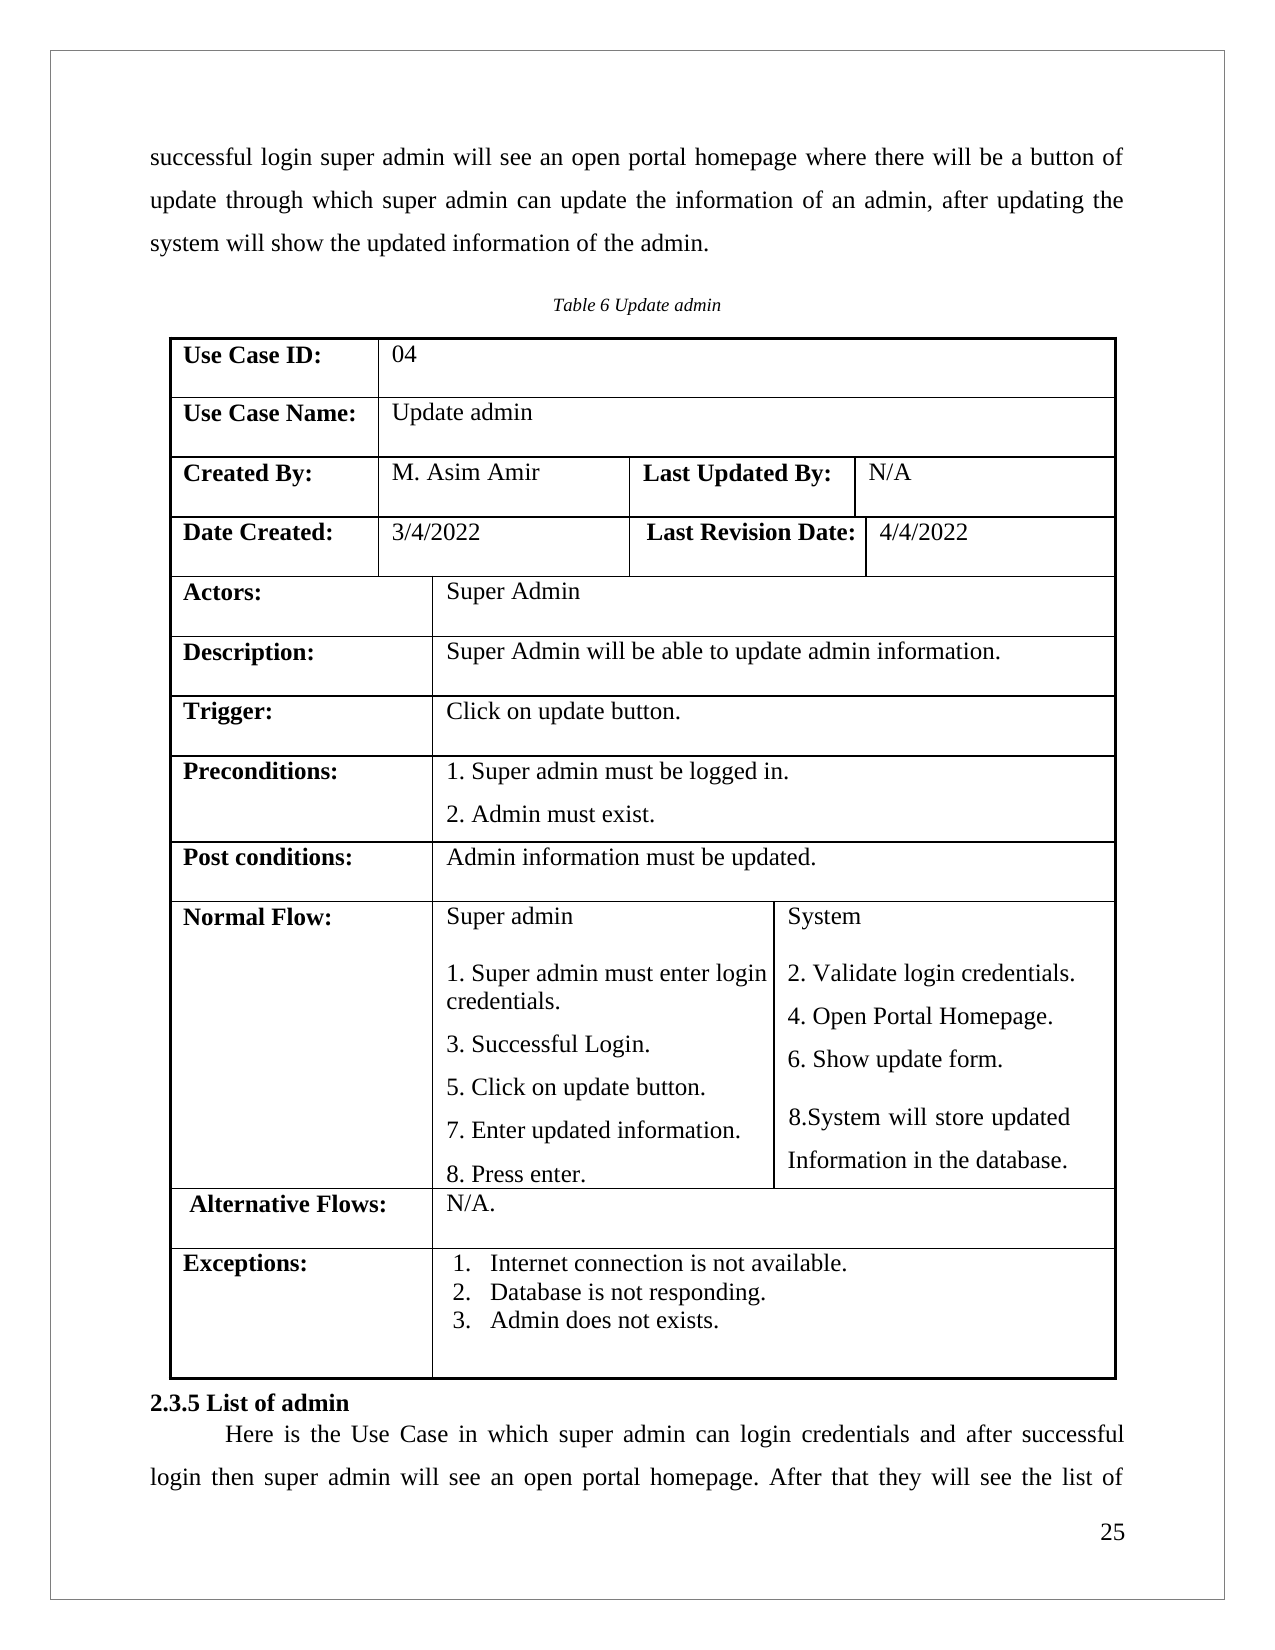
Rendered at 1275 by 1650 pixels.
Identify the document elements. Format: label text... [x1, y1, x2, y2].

table_cell Trigger: [172, 697, 432, 755]
table_cell Created By: [172, 458, 378, 516]
table_header Use Case ID: [172, 340, 378, 396]
table_cell Update admin [379, 398, 1114, 456]
table_cell Super admin 1. Super admin must enter login credentials. 3. Successful Login. 5. Click on update button. 7. Enter updated information. 8. Press enter. [433, 902, 773, 1187]
table_cell Actors: [172, 577, 432, 636]
table_cell Admin information must be updated. [433, 843, 1114, 901]
table_cell Super admin must be logged in. Admin must exist. [433, 757, 1114, 841]
table_cell Description: [172, 637, 432, 695]
subtitle List of admin [150, 1388, 1196, 1417]
table_cell Date Created: [172, 518, 378, 576]
table_cell System 2. Validate login credentials. 4. Open Portal Homepage. 6. Show update form. 8.System will store updated Information in the database. [775, 902, 1114, 1187]
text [150, 1419, 1124, 1491]
table_cell Exceptions: [172, 1249, 432, 1377]
table_cell Last Updated By: [630, 458, 854, 516]
table_cell 3/4/2022 [379, 518, 629, 576]
table_cell N/A. [433, 1189, 1114, 1247]
table_cell 4/4/2022 [867, 518, 1114, 576]
table_cell M. Asim Amir [379, 458, 629, 516]
table_cell N/A [856, 458, 1114, 516]
table_cell Super Admin will be able to update admin information. [433, 637, 1114, 695]
table_cell Super Admin [433, 577, 1114, 636]
text Table 6 Update admin [139, 294, 1136, 315]
table_cell Preconditions: [172, 757, 432, 841]
table_cell Use Case Name: [172, 398, 378, 456]
table_cell Post conditions: [172, 843, 432, 901]
table_cell Click on update button. [433, 697, 1114, 755]
table_cell Last Revision Date: [630, 518, 865, 576]
table_cell Internet connection is not available. Database is not responding. Admin does not exists. [433, 1249, 1114, 1377]
table_header 04 [379, 340, 1114, 396]
table_cell Normal Flow: [172, 902, 432, 1187]
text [150, 142, 1125, 257]
table_cell Alternative Flows: [172, 1189, 432, 1247]
